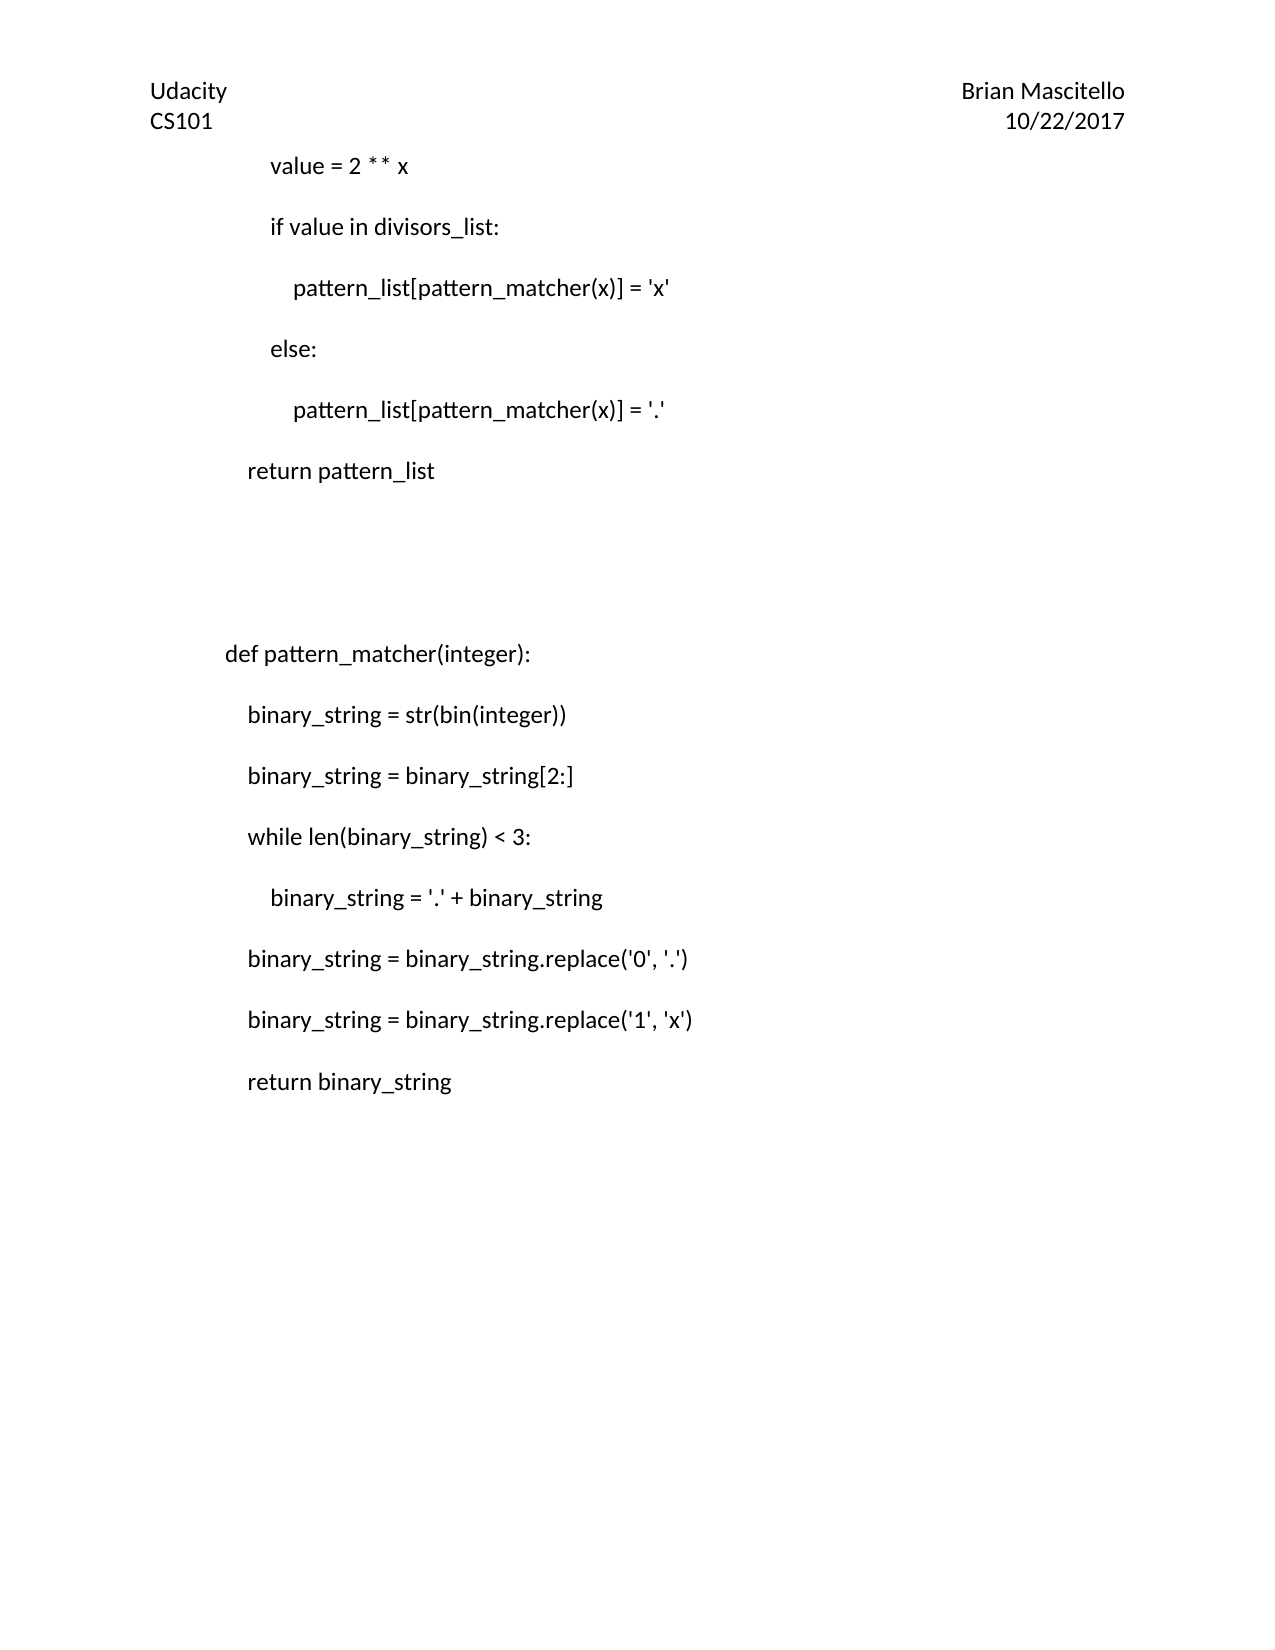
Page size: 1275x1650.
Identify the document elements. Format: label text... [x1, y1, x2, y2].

list binary_string = binary_string.replace('0', '.') [225, 943, 1125, 974]
list def pattern_matcher(integer): [225, 638, 1125, 669]
list binary_string = binary_string.replace('1', 'x') [225, 1004, 1125, 1035]
list return pattern_list [225, 455, 1125, 486]
list while len(binary_string) < 3: [225, 821, 1125, 852]
list if value in divisors_list: [225, 211, 1125, 242]
list binary_string = str(bin(integer)) [225, 699, 1125, 730]
list pattern_list[pattern_matcher(x)] = 'x' [225, 272, 1125, 303]
list binary_string = binary_string[2:] [225, 760, 1125, 791]
list else: [225, 333, 1125, 364]
list value = 2 ** x [225, 150, 1125, 181]
list pattern_list[pattern_matcher(x)] = '.' [225, 394, 1125, 425]
list return binary_string [225, 1066, 1125, 1096]
list binary_string = '.' + binary_string [225, 882, 1125, 913]
